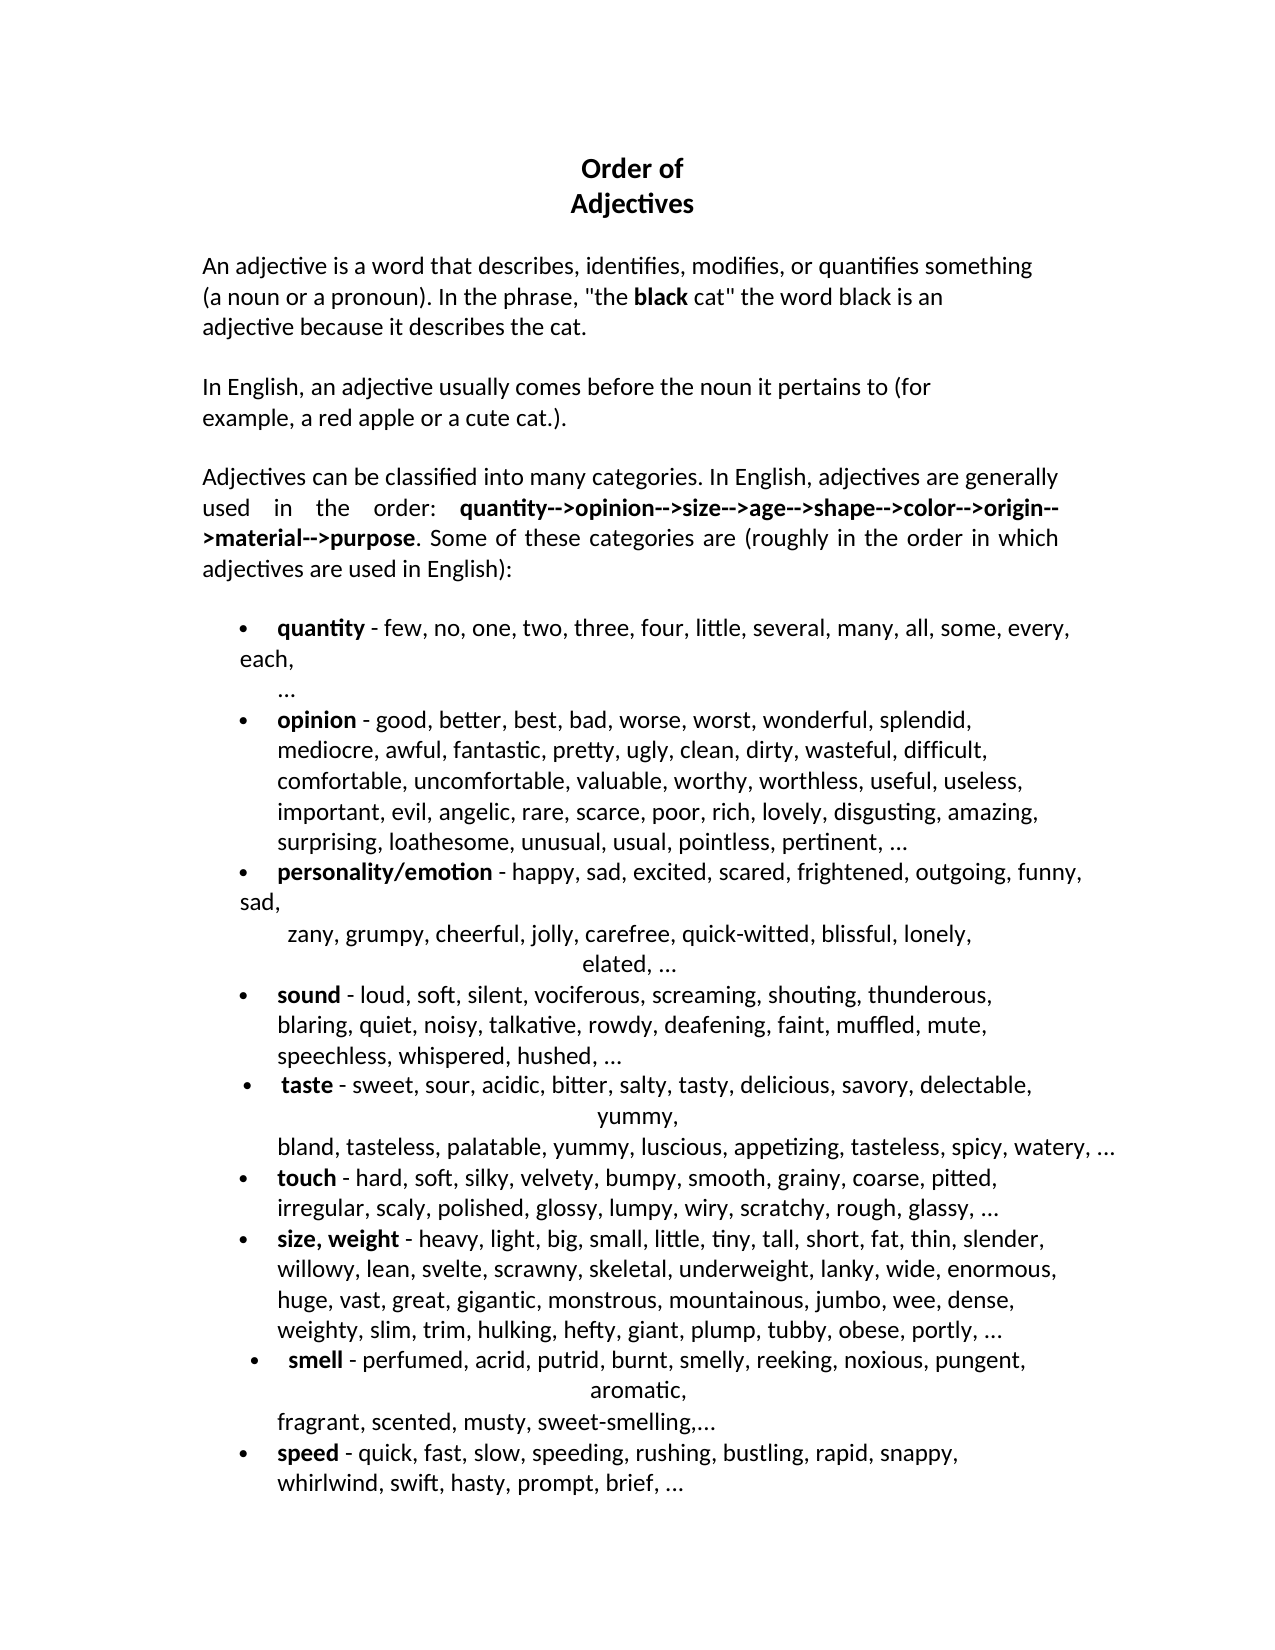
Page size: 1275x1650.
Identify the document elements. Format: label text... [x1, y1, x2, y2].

text In English, an adjective usually comes before the noun it pertains to (for example, a red apple or a cute cat.). [202, 371, 1011, 432]
text  personality/emotion - happy, sad, excited, scared, frightened, outgoing, funny, sad, [239, 857, 1127, 918]
text  touch - hard, soft, silky, velvety, bumpy, smooth, grainy, coarse, pitted, irregular, scaly, polished, glossy, lumpy, wiry, scratchy, rough, glassy, ... [239, 1162, 1022, 1223]
text bland, tasteless, palatable, yummy, luscious, appetizing, tasteless, spicy, watery, ... [277, 1131, 1127, 1162]
text An adjective is a word that describes, identifies, modifies, or quantifies something (a noun or a pronoun). In the phrase, "the black cat" the word black is an adjective because it describes the cat. [202, 251, 1041, 342]
text  smell - perfumed, acrid, putrid, burnt, smelly, reeking, noxious, pungent, aromatic, [236, 1345, 1041, 1406]
text  quantity - few, no, one, two, three, four, little, several, many, all, some, every, each, [239, 613, 1127, 674]
text Adjectives can be classified into many categories. In English, adjectives are generally used in the order: quantity-->opinion-->size-->age-->shape-->color-->origin-->material-->purpose. Some of these categories are (roughly in the order in which adjectives are used in English): [202, 461, 1059, 583]
text fragrant, scented, musty, sweet-smelling,... [277, 1406, 1127, 1437]
text  size, weight - heavy, light, big, small, little, tiny, tall, short, fat, thin, slender, willowy, lean, svelte, scrawny, skeletal, underweight, lanky, wide, enormous, huge, vast, great, gigantic, monstrous, mountainous, jumbo, wee, dense, weighty, slim, trim, hulking, hefty, giant, plump, tubby, obese, portly, ... [239, 1223, 1060, 1345]
text zany, grumpy, cheerful, jolly, carefree, quick-witted, blissful, lonely, elated, ... [273, 918, 986, 979]
text  sound - loud, soft, silent, vociferous, screaming, shouting, thunderous, blaring, quiet, noisy, talkative, rowdy, deafening, faint, muffled, mute, speechless, whispered, hushed, ... [239, 979, 1064, 1070]
text  opinion - good, better, best, bad, worse, worst, wonderful, splendid, mediocre, awful, fantastic, pretty, ugly, clean, dirty, wasteful, difficult, comfortable, uncomfortable, valuable, worthy, worthless, useful, useless, important, evil, angelic, rare, scarce, poor, rich, lovely, disgusting, amazing, surprising, loathesome, unusual, usual, pointless, pertinent, ... [239, 704, 1055, 857]
text  taste - sweet, sour, acidic, bitter, salty, tasty, delicious, savory, delectable, yummy, [236, 1070, 1040, 1131]
text Order of Adjectives [551, 150, 713, 221]
text  speed - quick, fast, slow, speeding, rushing, bustling, rapid, snappy, whirlwind, swift, hasty, prompt, brief, ... [239, 1437, 1058, 1498]
text ... [277, 674, 1127, 704]
